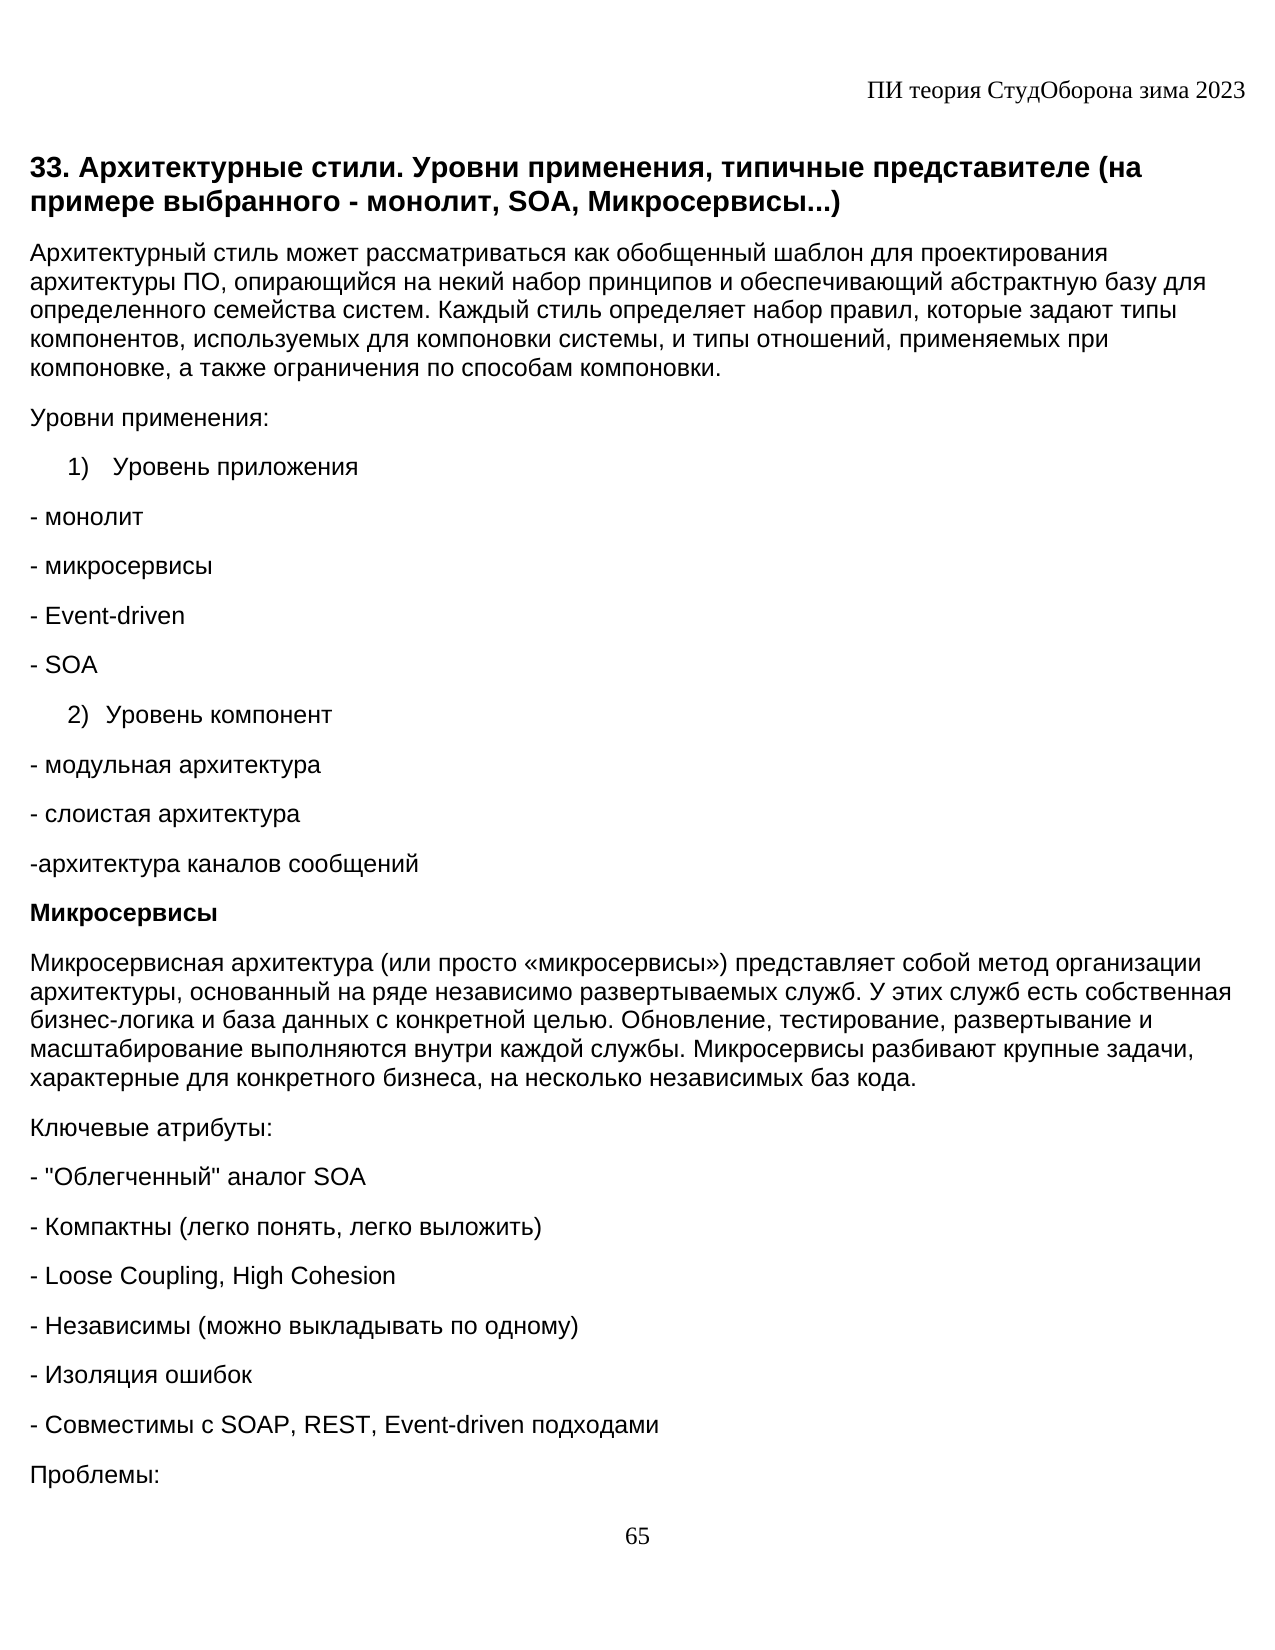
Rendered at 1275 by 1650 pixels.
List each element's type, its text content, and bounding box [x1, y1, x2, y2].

text - слоистая архитектура [29, 799, 1246, 828]
text Ключевые атрибуты: [29, 1112, 1246, 1141]
text Уровни применения: [29, 402, 1246, 431]
text Микросервисная архитектура (или просто «микросервисы») представляет собой метод организации архитектуры, основанный на ряде независимо развертываемых служб. У этих служб есть собственная бизнес-логика и база данных с конкретной целью. Обновление, тестирование, развертывание и масштабирование выполняются внутри каждой службы. Микросервисы разбивают крупные задачи, характерные для конкретного бизнеса, на несколько независимых баз кода. [918, 948, 1246, 1092]
text Архитектурный стиль может рассматриваться как обобщенный шаблон для проектирования архитектуры ПО, опирающийся на некий набор принципов и обеспечивающий абстрактную базу для определенного семейства систем. Каждый стиль определяет набор правил, которые задают типы компонентов, используемых для компоновки системы, и типы отношений, применяемых при компоновке, а также ограничения по способам компоновки. [29, 238, 1246, 382]
text - Совместимы с SOAP, REST, Event-driven подходами [29, 1410, 1246, 1439]
text 1) Уровень приложения [67, 452, 1246, 481]
text 2) Уровень компонент [67, 700, 1246, 729]
text - Независимы (можно выкладывать по одному) [29, 1311, 1246, 1339]
text -архитектура каналов сообщений [29, 849, 1246, 877]
text Проблемы: [29, 1459, 1246, 1488]
text - Изоляция ошибок [29, 1360, 1246, 1389]
text - SOA [29, 650, 1246, 679]
text - "Облегченный" аналог SOA [29, 1162, 1246, 1191]
subtitle 33. Архитектурные стили. Уровни применения, типичные представителе (на примере выбранного - монолит, SOA, Микросервисы...) [29, 150, 1246, 217]
text - микросервисы [29, 551, 1246, 580]
text - Компактны (легко понять, легко выложить) [29, 1212, 1246, 1240]
text - монолит [29, 502, 1246, 530]
text - Loose Coupling, High Cohesion [29, 1261, 1246, 1290]
text Микросервисы [29, 898, 1246, 927]
text - Event-driven [29, 601, 1246, 629]
text - модульная архитектура [29, 749, 1246, 778]
